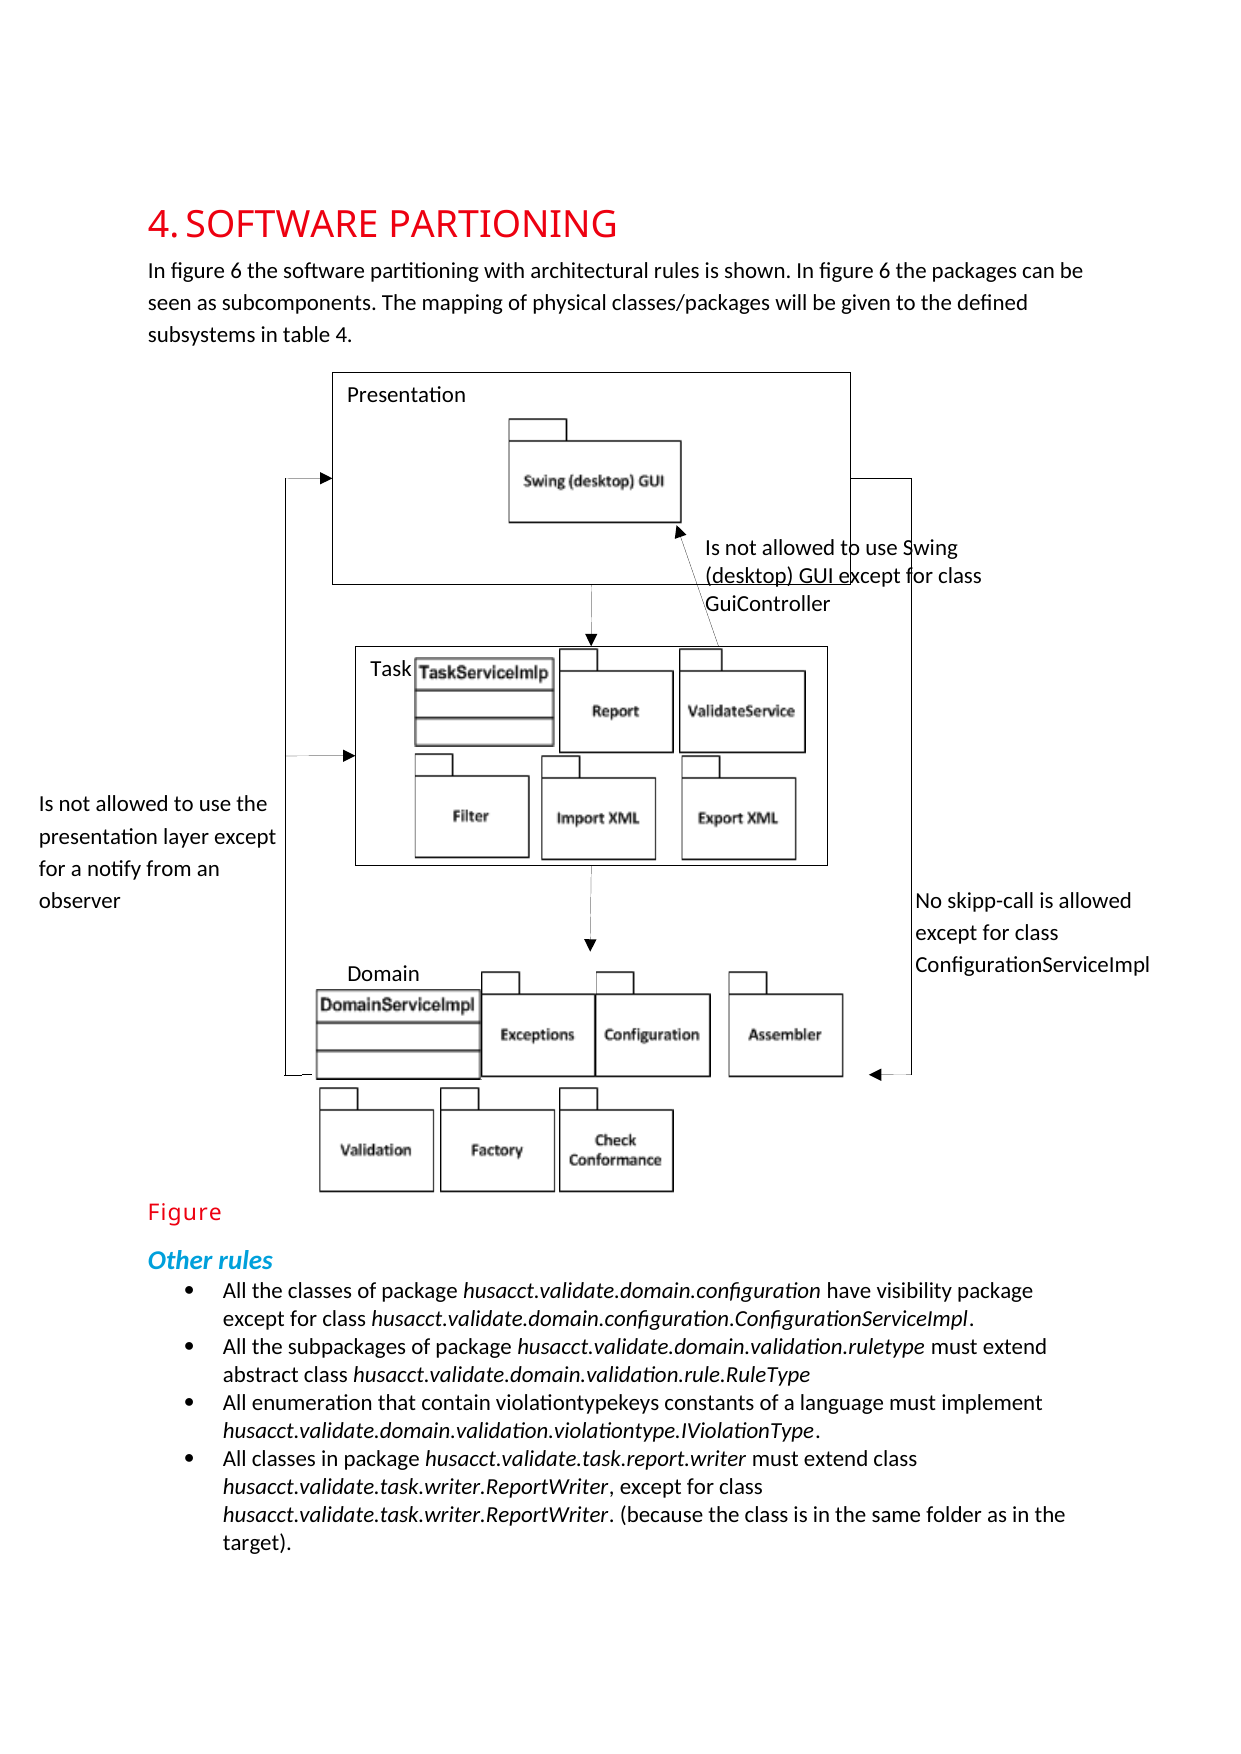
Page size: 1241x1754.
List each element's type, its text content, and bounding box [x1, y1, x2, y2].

list All enumeration that contain violationtypekeys constants of a language must implement husacct.validate.domain.validation.violationtype.IViolationType. [185, 1388, 1093, 1444]
list All the subpackages of package husacct.validate.domain.validation.ruletype must extend abstract class husacct.validate.domain.validation.rule.RuleType [185, 1332, 1093, 1388]
picture [559, 1086, 674, 1194]
picture [679, 647, 806, 862]
picture [440, 1086, 556, 1194]
subtitle Software partioning [148, 198, 1093, 249]
list All classes in package husacct.validate.task.report.writer must extend class husacct.validate.task.writer.ReportWriter, except for class husacct.validate.task.writer.ReportWriter. (because the class is in the same folder as in the target). [185, 1444, 1093, 1556]
picture [315, 971, 711, 1080]
picture [728, 971, 844, 1079]
text Other rules [148, 1243, 1093, 1276]
text In figure 6 the software partitioning with architectural rules is shown. In figure 6 the packages can be seen as subcomponents. The mapping of physical classes/packages will be given to the defined subsystems in table 4. [148, 256, 1093, 349]
picture [319, 1086, 435, 1194]
picture [508, 417, 682, 525]
picture [414, 752, 530, 860]
picture [541, 647, 674, 862]
list All the classes of package husacct.validate.domain.configuration have visibility package except for class husacct.validate.domain.configuration.ConfigurationServiceImpl. [185, 1276, 1093, 1332]
picture [414, 657, 555, 747]
